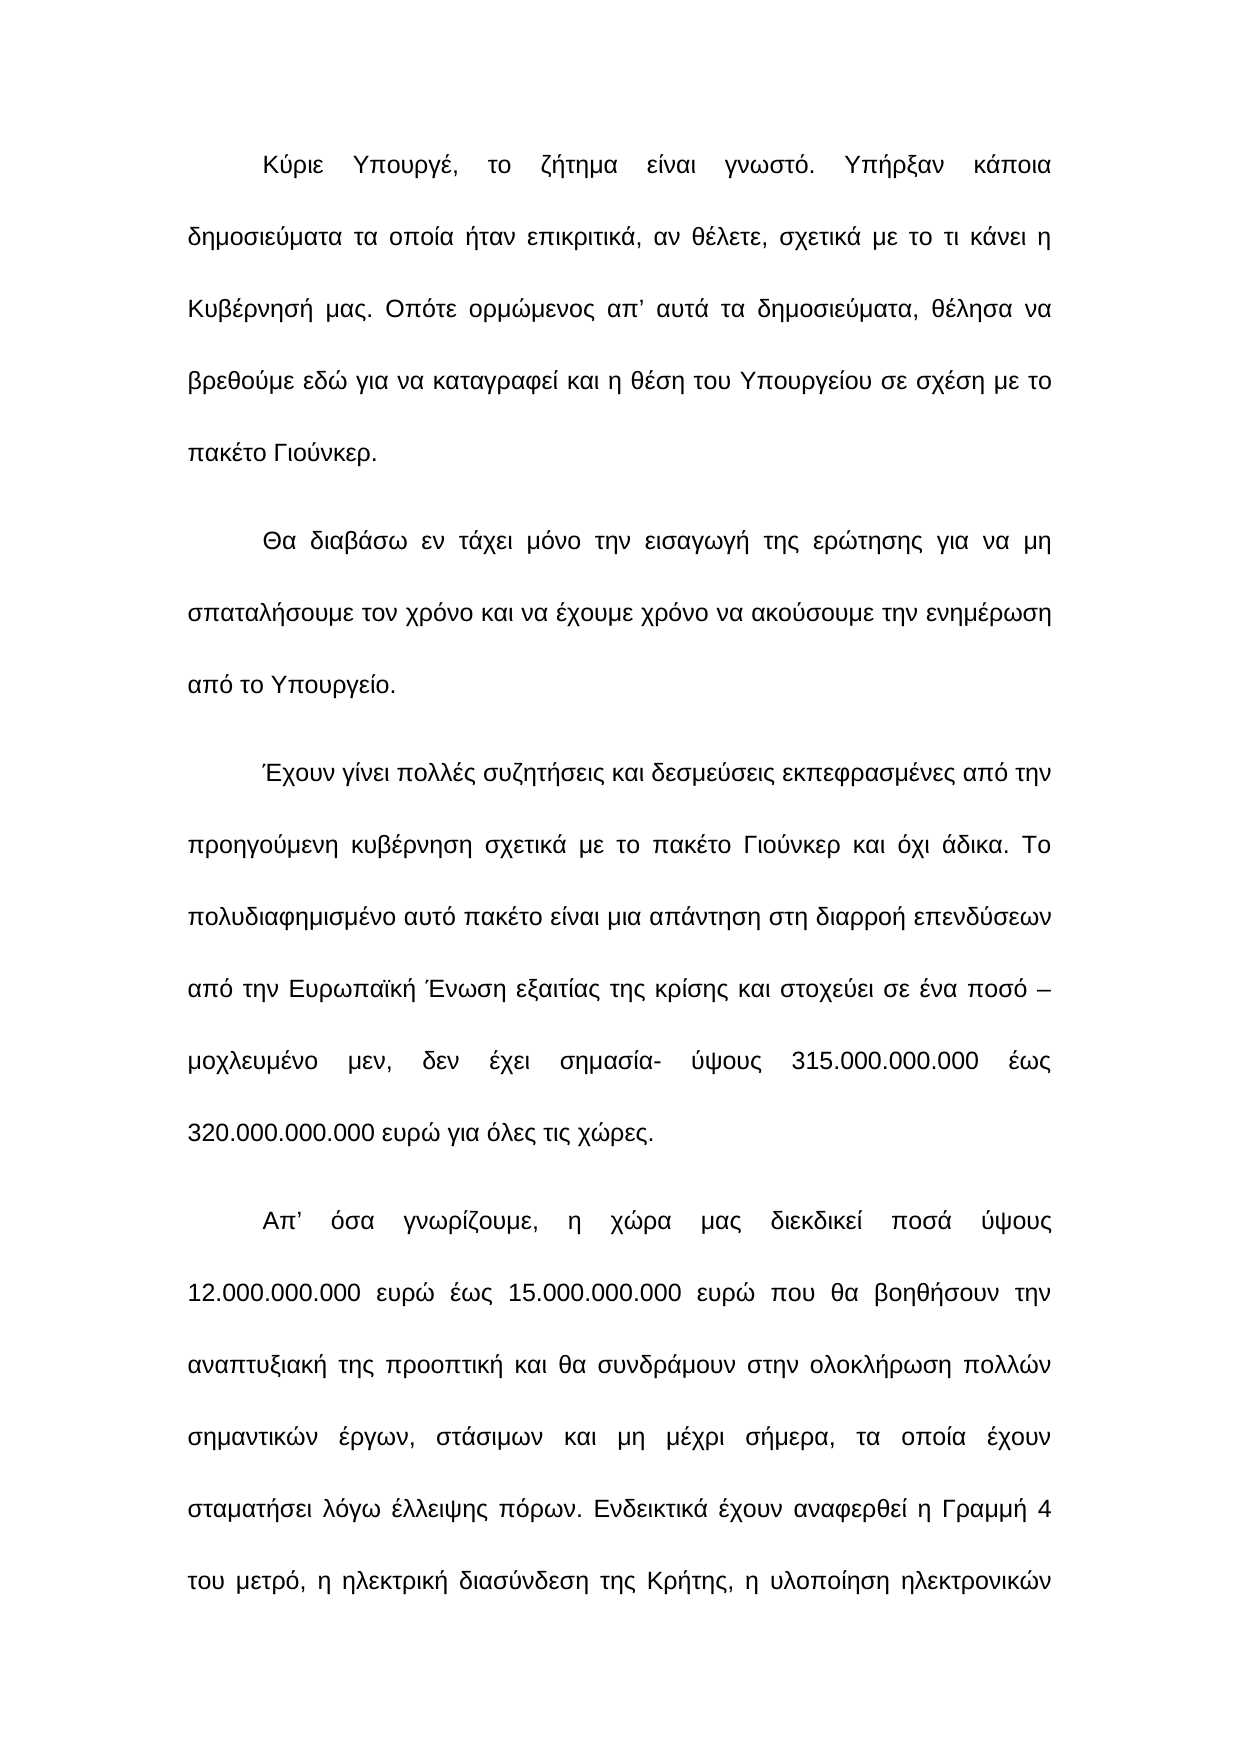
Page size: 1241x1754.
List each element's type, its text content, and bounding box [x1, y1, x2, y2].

text Θα διαβάσω εν τάχει μόνο την εισαγωγή της ερώτησης για να μη σπαταλήσουμε τον χρόνο και να έχουμε χρόνο να ακούσουμε την ενημέρωση από το Υπουργείο. [187, 526, 1053, 698]
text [187, 1206, 1053, 1594]
text Έχουν γίνει πολλές συζητήσεις και δεσμεύσεις εκπεφρασμένες από την προηγούμενη κυβέρνηση σχετικά με το πακέτο Γιούνκερ και όχι άδικα. Το πολυδιαφημισμένο αυτό πακέτο είναι μια απάντηση στη διαρροή επενδύσεων από την Ευρωπαϊκή Ένωση εξαιτίας της κρίσης και στοχεύει σε ένα ποσό –μοχλευμένο μεν, δεν έχει σημασία- ύψους 315.000.000.000 έως 320.000.000.000 ευρώ για όλες τις χώρες. [187, 758, 1053, 1146]
text Κύριε Υπουργέ, το ζήτημα είναι γνωστό. Υπήρξαν κάποια δημοσιεύματα τα οποία ήταν επικριτικά, αν θέλετε, σχετικά με το τι κάνει η Κυβέρνησή μας. Οπότε ορμώμενος απ’ αυτά τα δημοσιεύματα, θέλησα να βρεθούμε εδώ για να καταγραφεί και η θέση του Υπουργείου σε σχέση με το πακέτο Γιούνκερ. [187, 150, 1053, 466]
